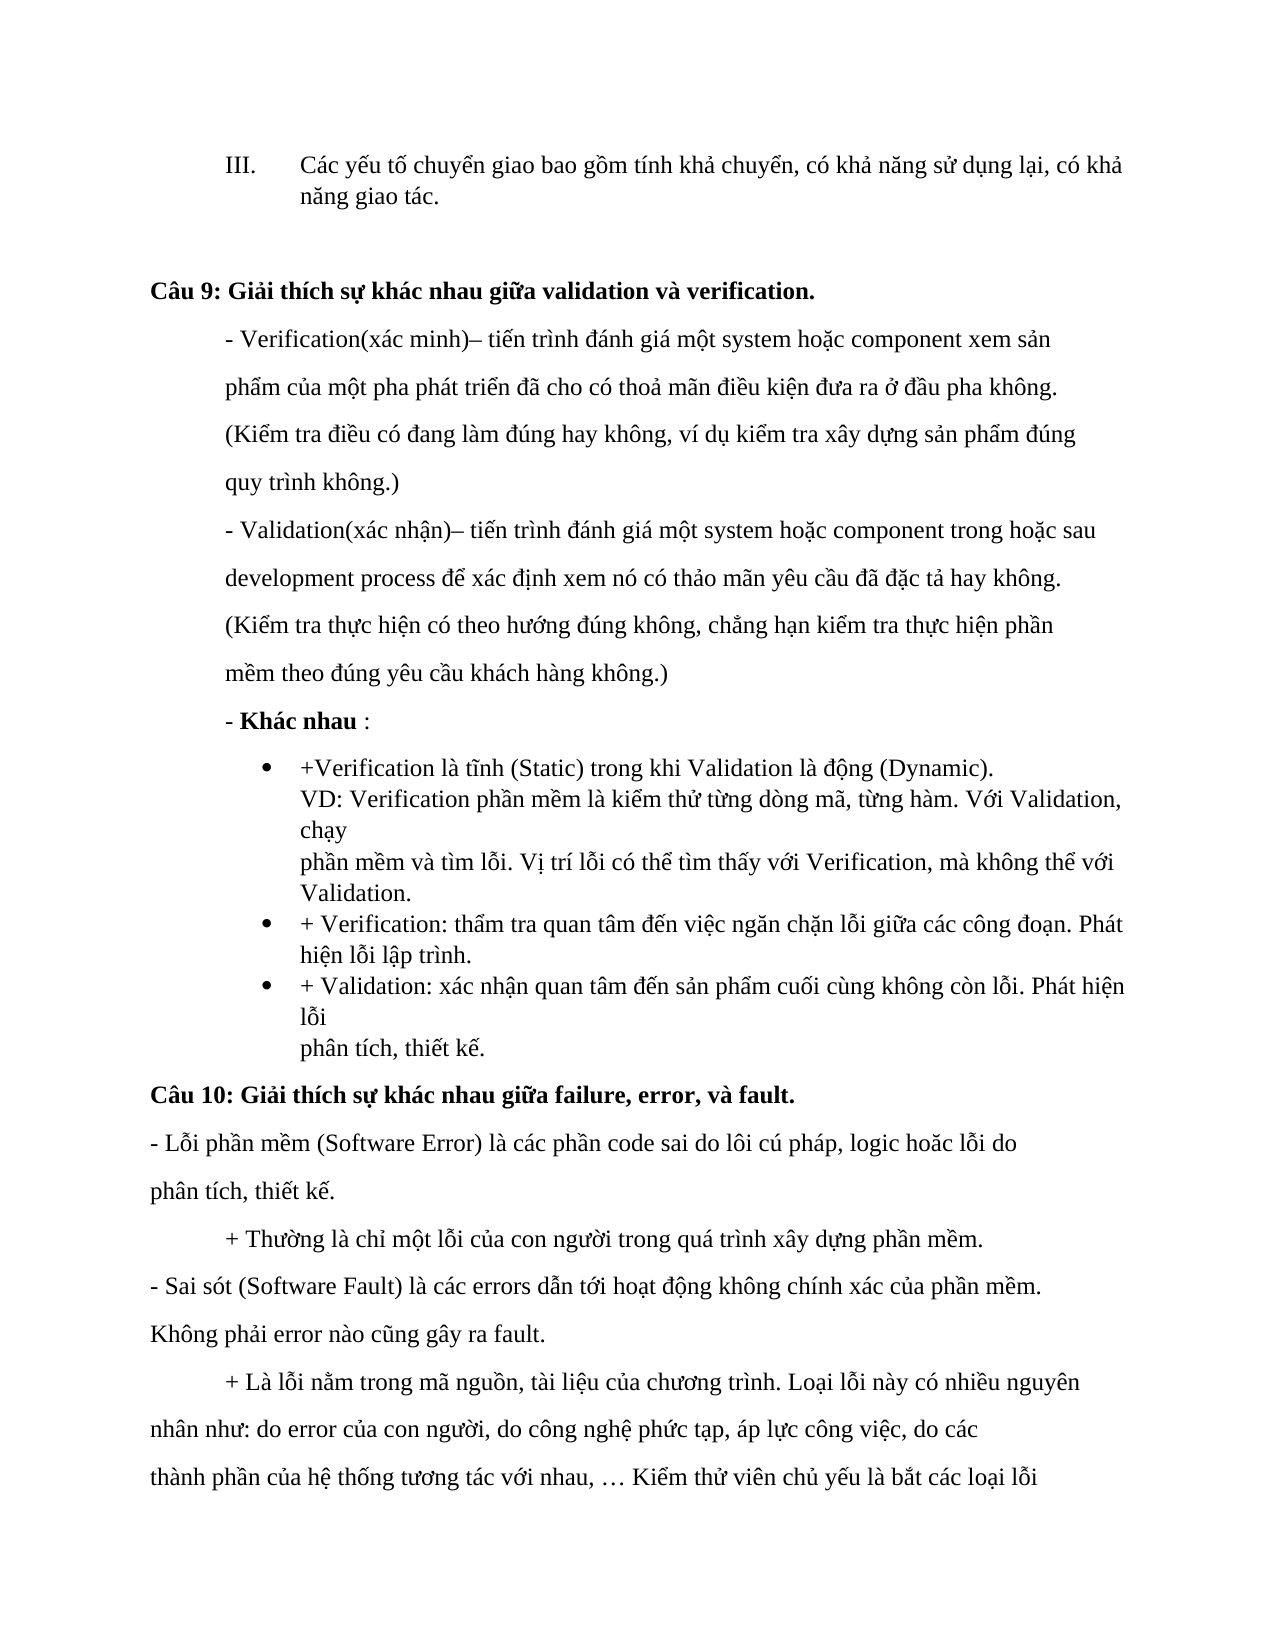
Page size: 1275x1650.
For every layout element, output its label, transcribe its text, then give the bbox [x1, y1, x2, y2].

list + Validation: xác nhận quan tâm đến sản phẩm cuối cùng không còn lỗi. Phát hiện lỗi [262, 971, 1125, 1031]
text - Validation(xác nhận)– tiến trình đánh giá một system hoặc component trong hoặc sau [225, 515, 1125, 544]
list phân tích, thiết kế. [300, 1033, 1125, 1062]
text Câu 10: Giải thích sự khác nhau giữa failure, error, và fault. [150, 1081, 1125, 1109]
list Các yếu tố chuyển giao bao gồm tính khả chuyển, có khả năng sử dụng lại, có khả năng giao tác. [225, 150, 1125, 210]
text mềm theo đúng yêu cầu khách hàng không.) [225, 658, 1125, 687]
text phân tích, thiết kế. [150, 1176, 1125, 1205]
text (Kiểm tra điều có đang làm đúng hay không, ví dụ kiểm tra xây dựng sản phẩm đúng [225, 419, 1125, 448]
text nhân như: do error của con người, do công nghệ phức tạp, áp lực công việc, do các [150, 1414, 1125, 1443]
text Câu 9: Giải thích sự khác nhau giữa validation và verification. [150, 276, 1125, 305]
list hiện lỗi lập trình. [300, 940, 1125, 968]
text + Thường là chỉ một lỗi của con người trong quá trình xây dựng phần mềm. [150, 1224, 1125, 1252]
text phẩm của một pha phát triển đã cho có thoả mãn điều kiện đưa ra ở đầu pha không. [225, 372, 1125, 401]
text Không phải error nào cũng gây ra fault. [150, 1319, 1125, 1348]
text - Lỗi phần mềm (Software Error) là các phần code sai do lôi cú pháp, logic hoăc lỗi do [150, 1128, 1125, 1157]
list + Verification: thẩm tra quan tâm đến việc ngăn chặn lỗi giữa các công đoạn. Phát [262, 909, 1125, 937]
text development process để xác định xem nó có thảo mãn yêu cầu đã đặc tả hay không. [225, 563, 1125, 591]
text - Khác nhau : [225, 706, 1125, 734]
text thành phần của hệ thống tương tác với nhau, … Kiểm thử viên chủ yếu là bắt các loại lỗi [150, 1462, 1125, 1491]
text quy trình không.) [225, 467, 1125, 496]
text + Là lỗi nằm trong mã nguồn, tài liệu của chương trình. Loại lỗi này có nhiều nguyên [150, 1367, 1125, 1396]
list phần mềm và tìm lỗi. Vị trí lỗi có thể tìm thấy với Verification, mà không thể với Validation. [300, 847, 1125, 906]
text - Sai sót (Software Fault) là các errors dẫn tới hoạt động không chính xác của phần mềm. [150, 1271, 1125, 1300]
list +Verification là tĩnh (Static) trong khi Validation là động (Dynamic). [262, 753, 1125, 782]
list VD: Verification phần mềm là kiểm thử từng dòng mã, từng hàm. Với Validation, chạy [300, 784, 1125, 844]
text - Verification(xác minh)– tiến trình đánh giá một system hoặc component xem sản [225, 324, 1125, 353]
text (Kiểm tra thực hiện có theo hướng đúng không, chẳng hạn kiểm tra thực hiện phần [225, 610, 1125, 639]
